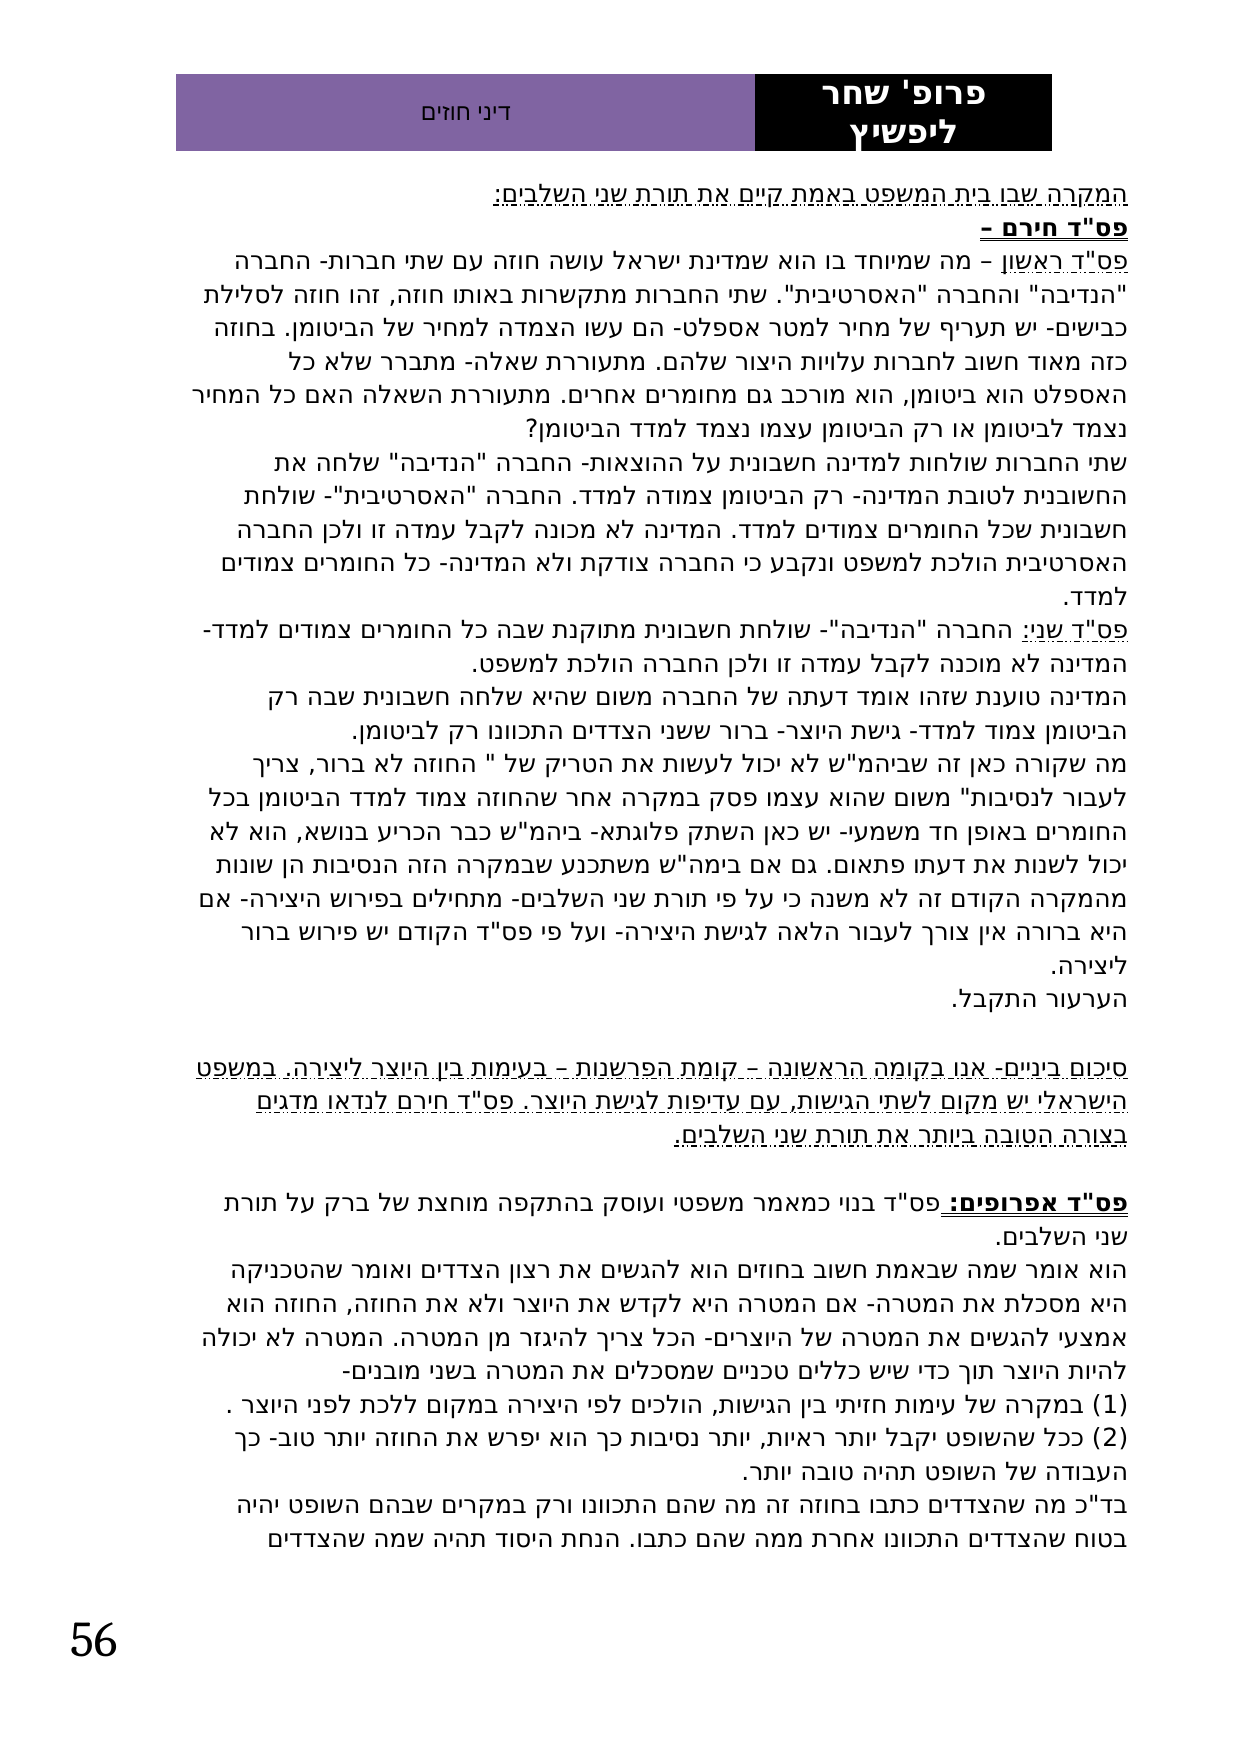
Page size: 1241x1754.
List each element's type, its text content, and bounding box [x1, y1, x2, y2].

text פס"ד חירם – [187, 213, 1128, 242]
text מה שקורה כאן זה שביהמ"ש לא יכול לעשות את הטריק של " החוזה לא ברור, צריך לעבור לנסיבות" משום שהוא עצמו פסק במקרה אחר שהחוזה צמוד למדד הביטומן בכל החומרים באופן חד משמעי- יש כאן השתק פלוגתא- ביהמ"ש כבר הכריע בנושא, הוא לא יכול לשנות את דעתו פתאום. גם אם בימה"ש משתכנע שבמקרה הזה הנסיבות הן שונות מהמקרה הקודם זה לא משנה כי על פי תורת שני השלבים- מתחילים בפירוש היצירה- אם היא ברורה אין צורך לעבור הלאה לגישת היצירה- ועל פי פס"ד הקודם יש פירוש ברור ליצירה. [187, 750, 1128, 980]
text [187, 1491, 1128, 1553]
text פס"ד שני: החברה "הנדיבה"- שולחת חשבונית מתוקנת שבה כל החומרים צמודים למדד- המדינה לא מוכנה לקבל עמדה זו ולכן החברה הולכת למשפט. [187, 616, 1128, 678]
text פס"ד ראשון – מה שמיוחד בו הוא שמדינת ישראל עושה חוזה עם שתי חברות- החברה "הנדיבה" והחברה "האסרטיבית". שתי החברות מתקשרות באותו חוזה, זהו חוזה לסלילת כבישים- יש תעריף של מחיר למטר אספלט- הם עשו הצמדה למחיר של הביטומן. בחוזה כזה מאוד חשוב לחברות עלויות היצור שלהם. מתעוררת שאלה- מתברר שלא כל האספלט הוא ביטומן, הוא מורכב גם מחומרים אחרים. מתעוררת השאלה האם כל המחיר נצמד לביטומן או רק הביטומן עצמו נצמד למדד הביטומן? [187, 247, 1128, 443]
text המדינה טוענת שזהו אומד דעתה של החברה משום שהיא שלחה חשבונית שבה רק הביטומן צמוד למדד- גישת היוצר- ברור ששני הצדדים התכוונו רק לביטומן. [187, 683, 1128, 745]
text הערעור התקבל. [187, 984, 1128, 1014]
text הוא אומר שמה שבאמת חשוב בחוזים הוא להגשים את רצון הצדדים ואומר שהטכניקה היא מסכלת את המטרה- אם המטרה היא לקדש את היוצר ולא את החוזה, החוזה הוא אמצעי להגשים את המטרה של היוצרים- הכל צריך להיגזר מן המטרה. המטרה לא יכולה להיות היוצר תוך כדי שיש כללים טכניים שמסכלים את המטרה בשני מובנים- [187, 1256, 1128, 1386]
text המקרה שבו בית המשפט באמת קיים את תורת שני השלבים: [187, 179, 1128, 209]
text (2) ככל שהשופט יקבל יותר ראיות, יותר נסיבות כך הוא יפרש את החוזה יותר טוב- כך העבודה של השופט תהיה טובה יותר. [187, 1423, 1128, 1486]
text פס"ד אפרופים: פס"ד בנוי כמאמר משפטי ועוסק בהתקפה מוחצת של ברק על תורת שני השלבים. [187, 1189, 1128, 1251]
text סיכום ביניים- אנו בקומה הראשונה – קומת הפרשנות – בעימות בין היוצר ליצירה. במשפט הישראלי יש מקום לשתי הגישות, עם עדיפות לגישת היוצר. פס"ד חירם לנדאו מדגים בצורה הטובה ביותר את תורת שני השלבים. [187, 1053, 1128, 1149]
text (1) במקרה של עימות חזיתי בין הגישות, הולכים לפי היצירה במקום ללכת לפני היוצר . [187, 1390, 1128, 1419]
text שתי החברות שולחות למדינה חשבונית על ההוצאות- החברה "הנדיבה" שלחה את החשובנית לטובת המדינה- רק הביטומן צמודה למדד. החברה "האסרטיבית"- שולחת חשבונית שכל החומרים צמודים למדד. המדינה לא מכונה לקבל עמדה זו ולכן החברה האסרטיבית הולכת למשפט ונקבע כי החברה צודקת ולא המדינה- כל החומרים צמודים למדד. [187, 448, 1128, 611]
